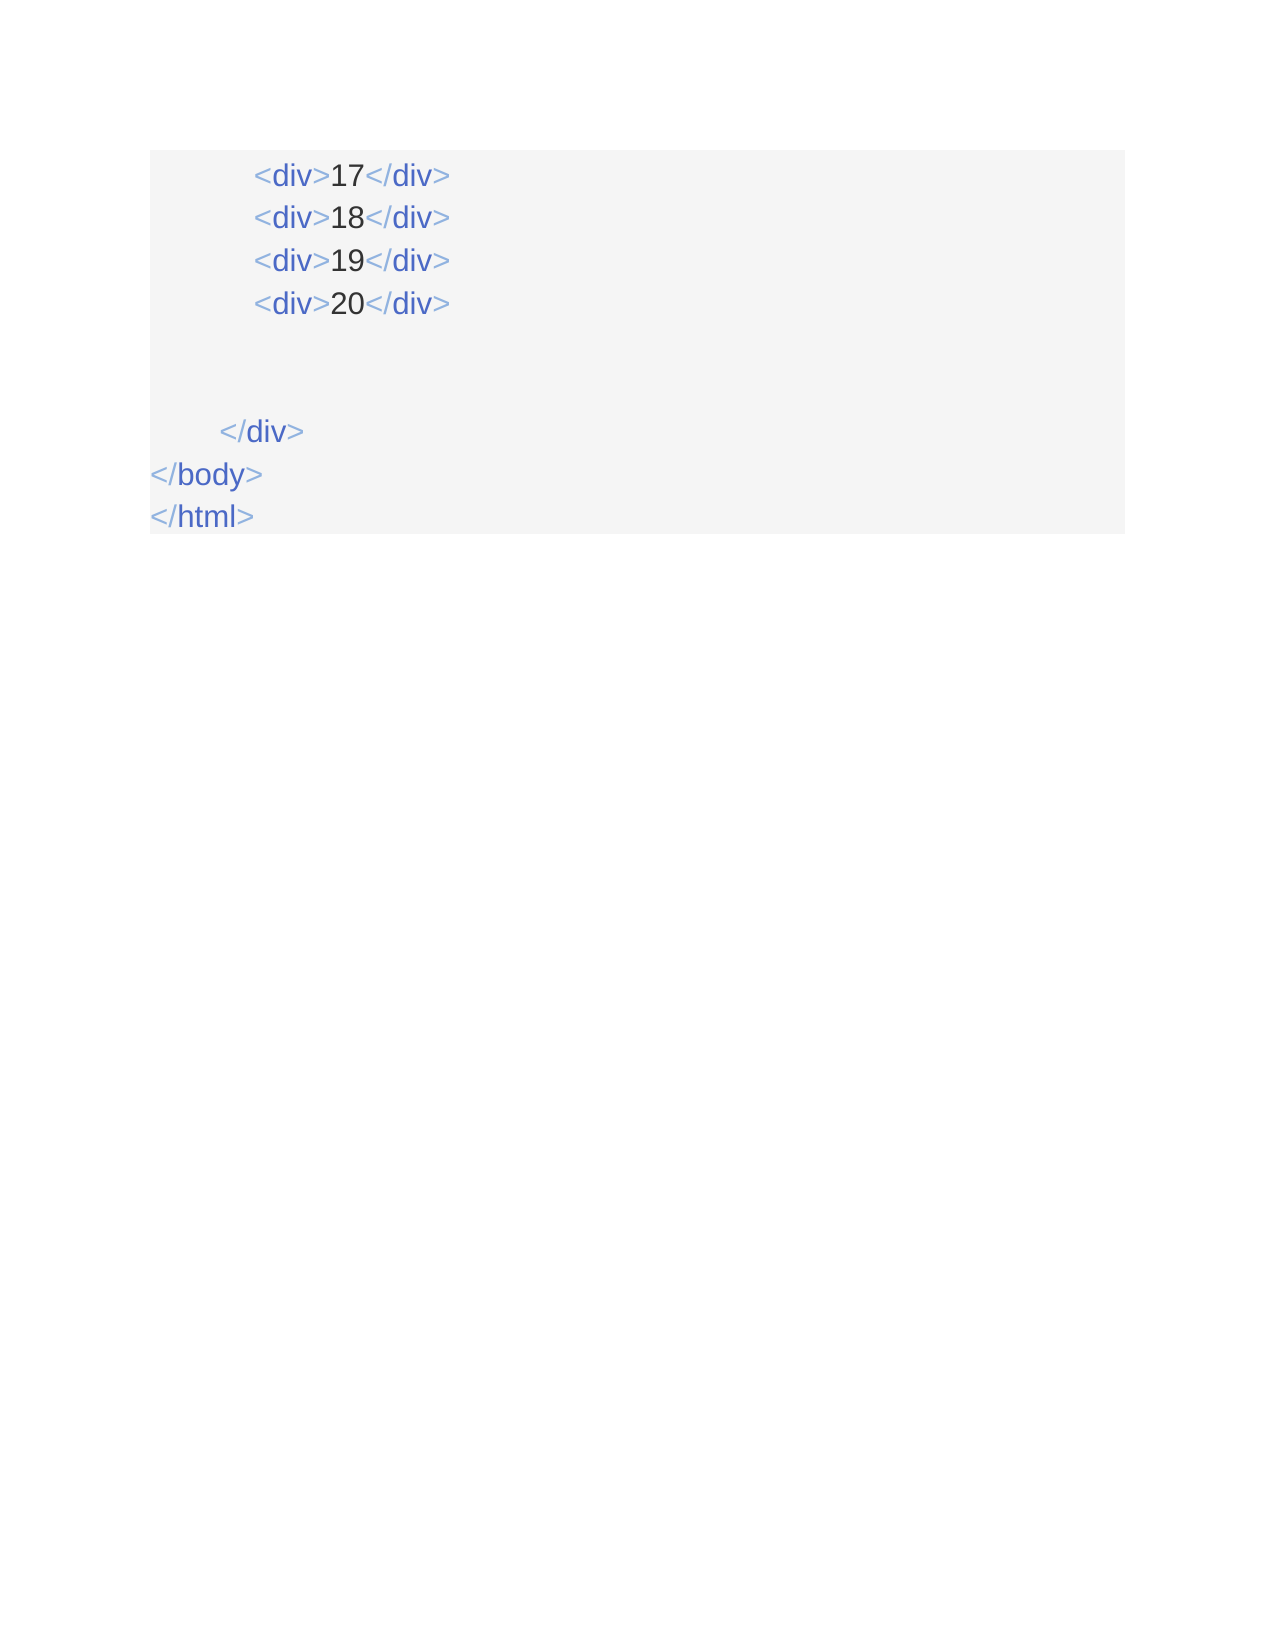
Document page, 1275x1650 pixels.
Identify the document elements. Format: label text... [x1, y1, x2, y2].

text <div>20</div> [150, 278, 1125, 321]
text <div>19</div> [150, 235, 1125, 278]
text <div>17</div> [150, 150, 1125, 193]
text </div> [150, 406, 1125, 449]
text <div>18</div> [150, 193, 1125, 235]
text </html> [150, 492, 1125, 534]
text </body> [150, 449, 1125, 492]
